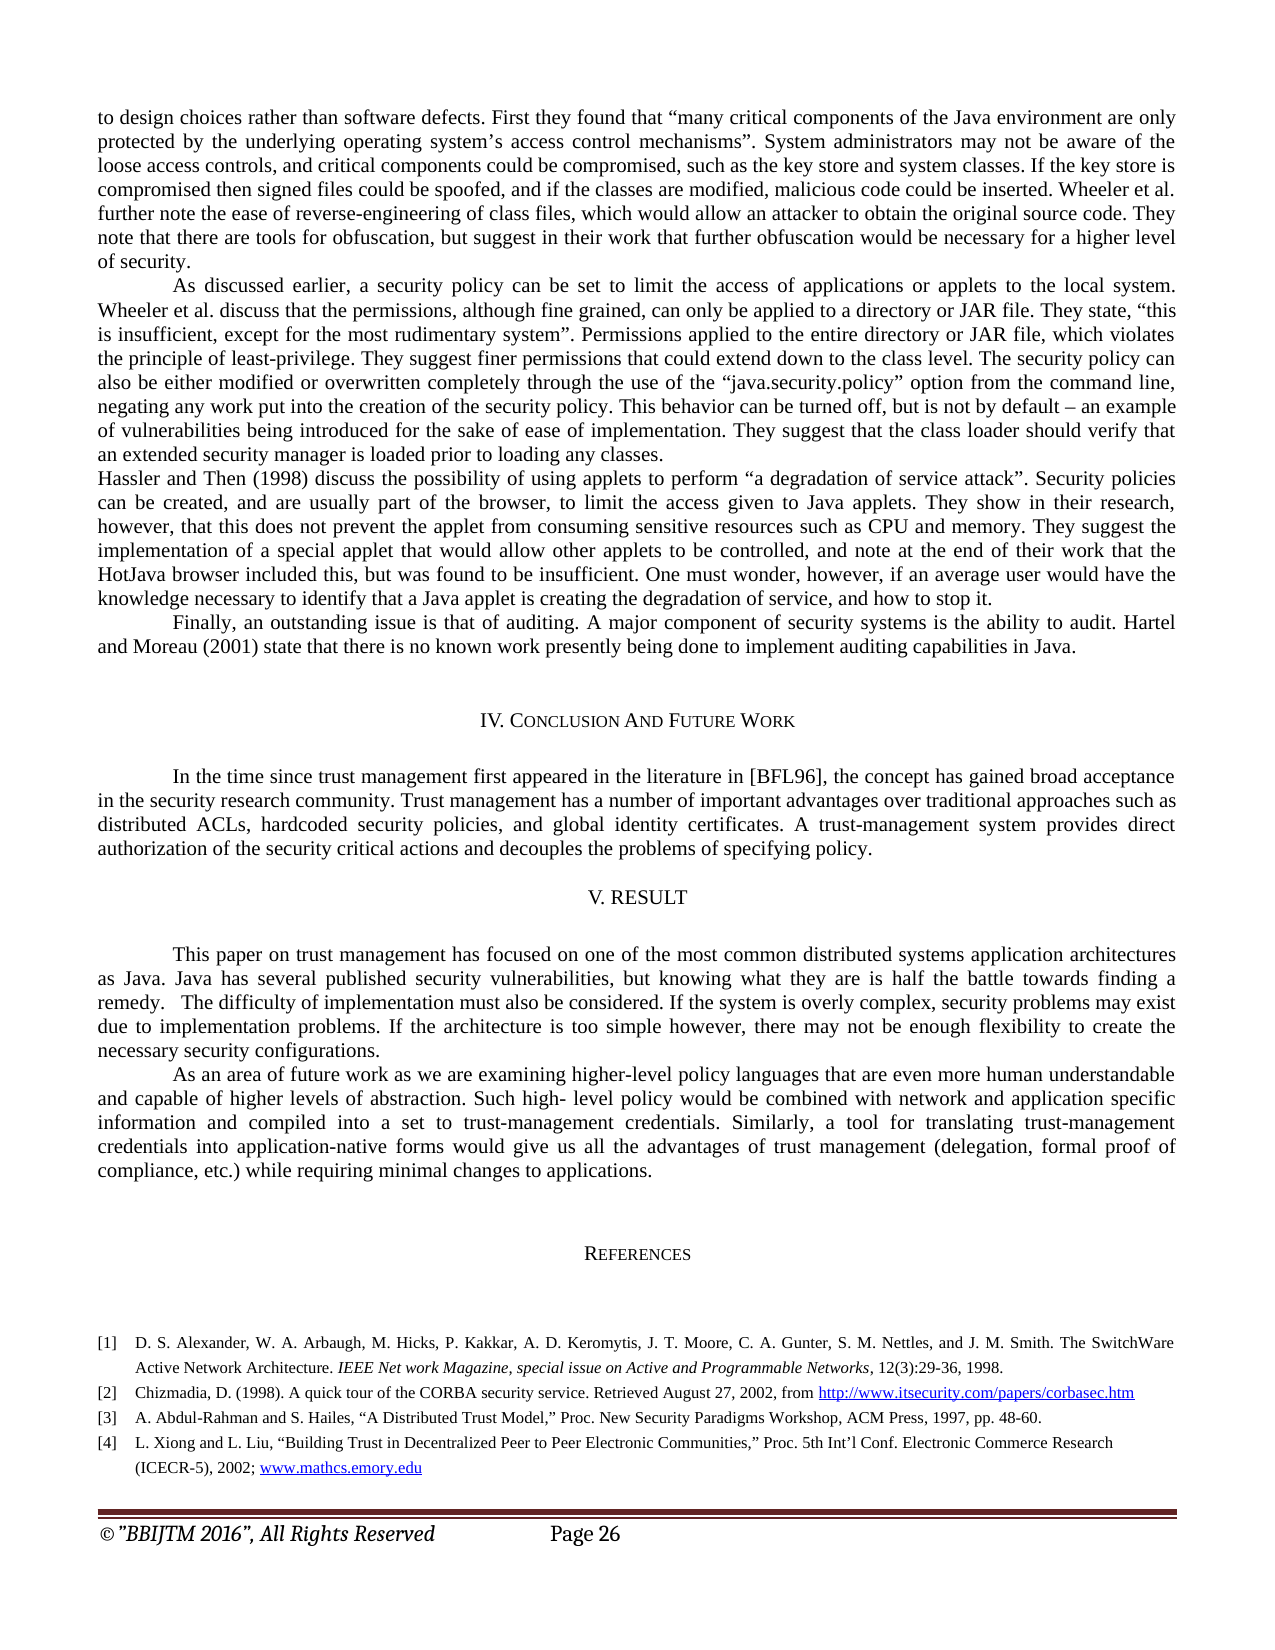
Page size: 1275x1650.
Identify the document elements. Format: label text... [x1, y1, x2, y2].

text V. RESULT [97, 885, 1177, 909]
text This paper on trust management has focused on one of the most common distributed systems application architectures as Java. Java has several published security vulnerabilities, but knowing what they are is half the battle towards finding a remedy. The difficulty of implementation must also be considered. If the system is overly complex, security problems may exist due to implementation problems. If the architecture is too simple however, there may not be enough flexibility to create the necessary security configurations. [97, 942, 1177, 1062]
text A. Abdul-Rahman and S. Hailes, “A Distributed Trust Model,” Proc. New Security Paradigms Workshop, ACM Press, 1997, pp. 48-60. [97, 1402, 1177, 1427]
text As an area of future work as we are examining higher-level policy languages that are even more human understandable and capable of higher levels of abstraction. Such high- level policy would be combined with network and application specific information and compiled into a set to trust-management credentials. Similarly, a tool for translating trust-management credentials into application-native forms would give us all the advantages of trust management (delegation, formal proof of compliance, etc.) while requiring minimal changes to applications. [97, 1062, 1177, 1182]
text D. S. Alexander, W. A. Arbaugh, M. Hicks, P. Kakkar, A. D. Keromytis, J. T. Moore, C. A. Gunter, S. M. Nettles, and J. M. Smith. The SwitchWare Active Network Architecture. IEEE Net work Magazine, special issue on Active and Programmable Networks, 12(3):29-36, 1998. [97, 1327, 1177, 1377]
text As discussed earlier, a security policy can be set to limit the access of applications or applets to the local system. Wheeler et al. discuss that the permissions, although fine grained, can only be applied to a directory or JAR file. They state, “this is insufficient, except for the most rudimentary system”. Permissions applied to the entire directory or JAR file, which violates the principle of least-privilege. They suggest finer permissions that could extend down to the class level. The security policy can also be either modified or overwritten completely through the use of the “java.security.policy” option from the command line, negating any work put into the creation of the security policy. This behavior can be turned off, but is not by default – an example of vulnerabilities being introduced for the sake of ease of implementation. They suggest that the class loader should verify that an extended security manager is loaded prior to loading any classes. [97, 273, 1177, 466]
text to design choices rather than software defects. First they found that “many critical components of the Java environment are only protected by the underlying operating system’s access control mechanisms”. System administrators may not be aware of the loose access controls, and critical components could be compromised, such as the key store and system classes. If the key store is compromised then signed files could be spoofed, and if the classes are modified, malicious code could be inserted. Wheeler et al. further note the ease of reverse-engineering of class files, which would allow an attacker to obtain the original source code. They note that there are tools for obfuscation, but suggest in their work that further obfuscation would be necessary for a higher level of security. [97, 105, 1177, 273]
subtitle References [97, 1241, 1177, 1265]
text Chizmadia, D. (1998). A quick tour of the CORBA security service. Retrieved August 27, 2002, from http://www.itsecurity.com/papers/corbasec.htm [97, 1377, 1177, 1402]
text IV. Conclusion And Future Work [97, 707, 1177, 732]
text Finally, an outstanding issue is that of auditing. A major component of security systems is the ability to audit. Hartel and Moreau (2001) state that there is no known work presently being done to implement auditing capabilities in Java. [97, 610, 1177, 658]
text In the time since trust management first appeared in the literature in [BFL96], the concept has gained broad acceptance in the security research community. Trust management has a number of important advantages over traditional approaches such as distributed ACLs, hardcoded security policies, and global identity certificates. A trust-management system provides direct authorization of the security critical actions and decouples the problems of specifying policy. [97, 764, 1177, 860]
text Hassler and Then (1998) discuss the possibility of using applets to perform “a degradation of service attack”. Security policies can be created, and are usually part of the browser, to limit the access given to Java applets. They show in their research, however, that this does not prevent the applet from consuming sensitive resources such as CPU and memory. They suggest the implementation of a special applet that would allow other applets to be controlled, and note at the end of their work that the HotJava browser included this, but was found to be insufficient. One must wonder, however, if an average user would have the knowledge necessary to identify that a Java applet is creating the degradation of service, and how to stop it. [97, 466, 1177, 610]
text L. Xiong and L. Liu, “Building Trust in Decentralized Peer to Peer Electronic Communities,” Proc. 5th Int’l Conf. Electronic Commerce Research (ICECR-5), 2002; www.mathcs.emory.edu [97, 1427, 1177, 1477]
